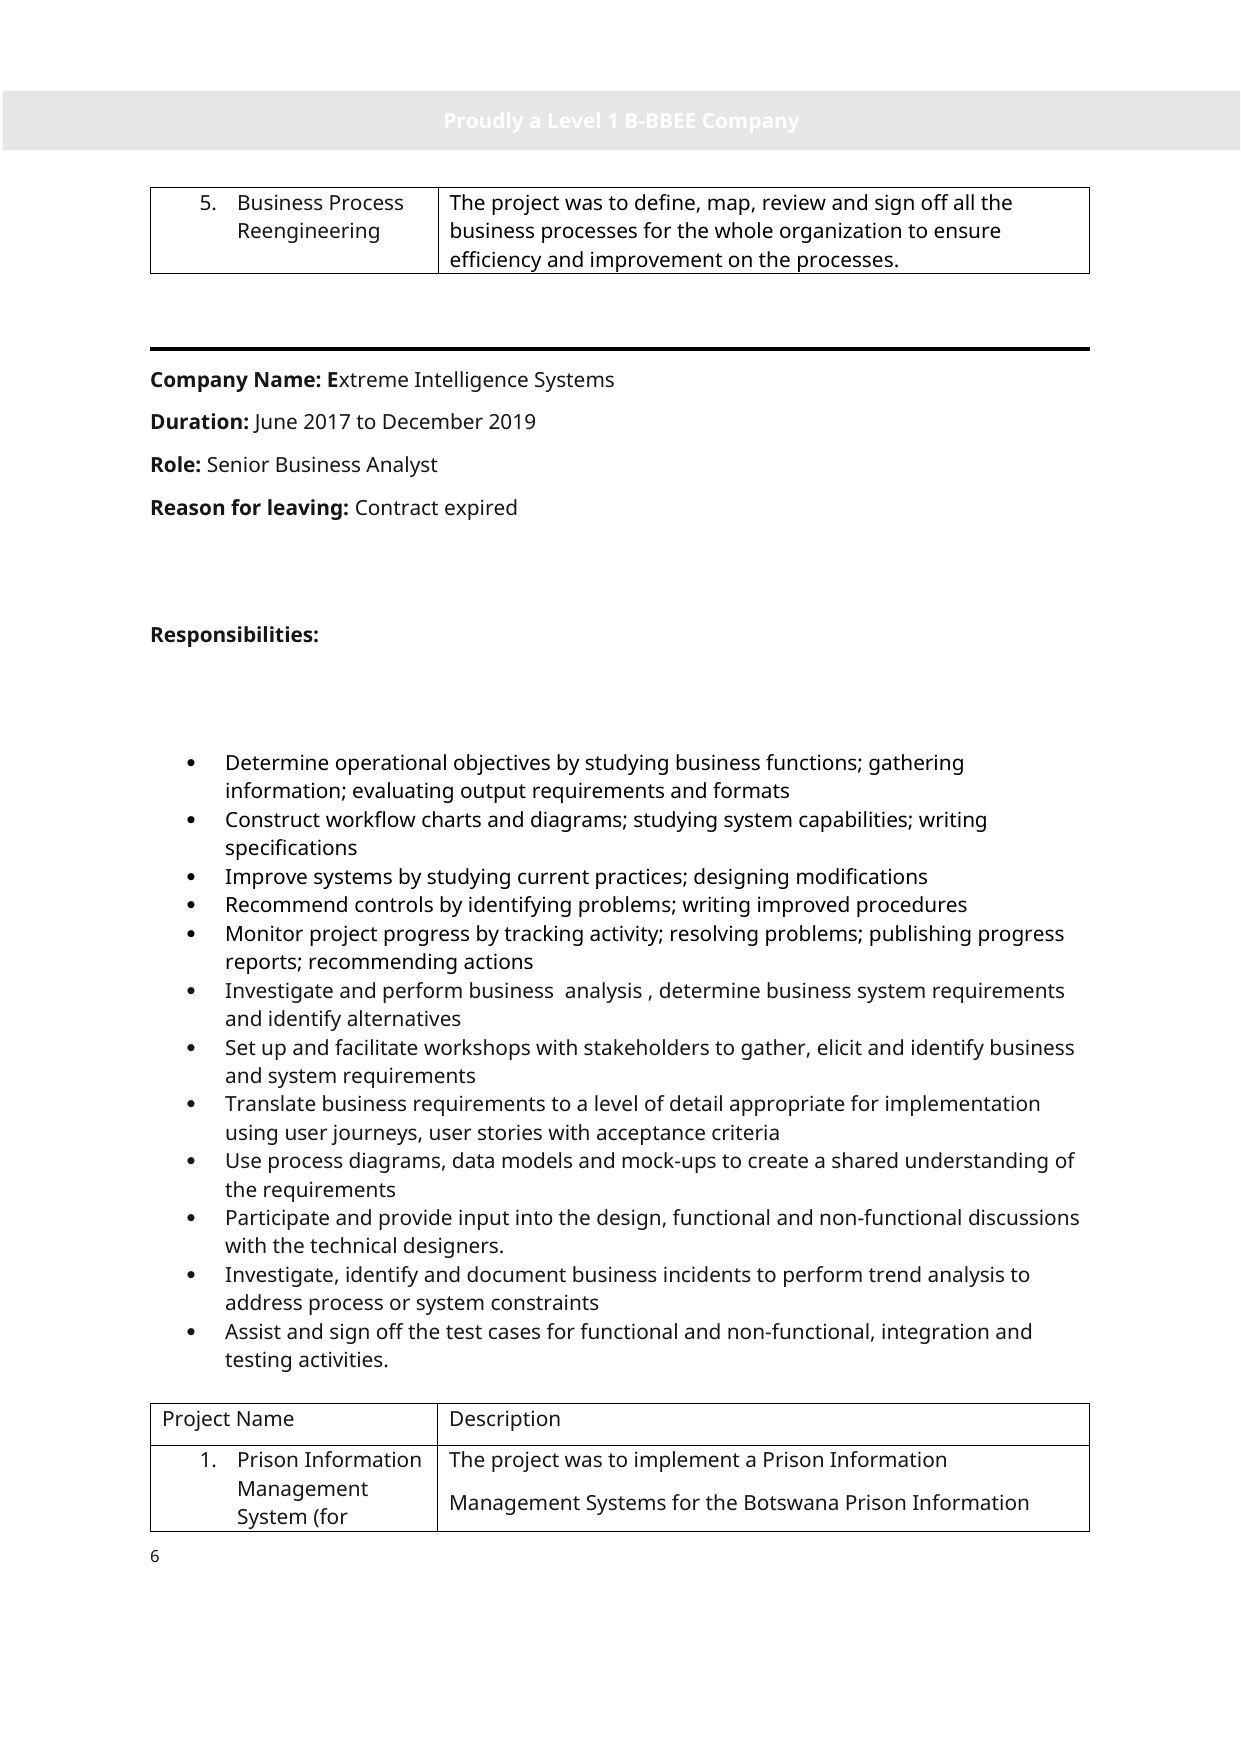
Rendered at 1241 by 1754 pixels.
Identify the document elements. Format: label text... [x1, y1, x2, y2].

text Company Name: Extreme Intelligence Systems [150, 365, 1090, 393]
list Set up and facilitate workshops with stakeholders to gather, elicit and identify business and system requirements [187, 1033, 1090, 1089]
list Assist and sign off the test cases for functional and non-functional, integration and testing activities. [187, 1317, 1090, 1374]
list Construct workflow charts and diagrams; studying system capabilities; writing specifications [187, 805, 1090, 862]
table_cell Business Process Reengineering [151, 188, 438, 273]
list Translate business requirements to a level of detail appropriate for implementation using user journeys, user stories with acceptance criteria [187, 1089, 1090, 1146]
list Participate and provide input into the design, functional and non-functional discussions with the technical designers. [187, 1203, 1090, 1260]
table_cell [438, 1446, 1089, 1531]
list Use process diagrams, data models and mock-ups to create a shared understanding of the requirements [187, 1146, 1090, 1203]
list Determine operational objectives by studying business functions; gathering information; evaluating output requirements and formats [187, 748, 1090, 805]
table_cell The project was to define, map, review and sign off all the business processes for the whole organization to ensure efficiency and improvement on the processes. [439, 188, 1089, 273]
table_header Project Name [151, 1404, 437, 1444]
list Investigate, identify and document business incidents to perform trend analysis to address process or system constraints [187, 1260, 1090, 1317]
list Monitor project progress by tracking activity; resolving problems; publishing progress reports; recommending actions [187, 919, 1090, 976]
list Investigate and perform business analysis , determine business system requirements and identify alternatives [187, 976, 1090, 1033]
text Responsibilities: [150, 620, 1090, 649]
text Role: Senior Business Analyst [150, 450, 1090, 478]
list Recommend controls by identifying problems; writing improved procedures [187, 890, 1090, 919]
list Improve systems by studying current practices; designing modifications [187, 862, 1090, 890]
text Duration: June 2017 to December 2019 [150, 407, 1090, 436]
text Reason for leaving: Contract expired [150, 493, 1090, 521]
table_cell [151, 1446, 437, 1531]
table_header Description [438, 1404, 1089, 1444]
